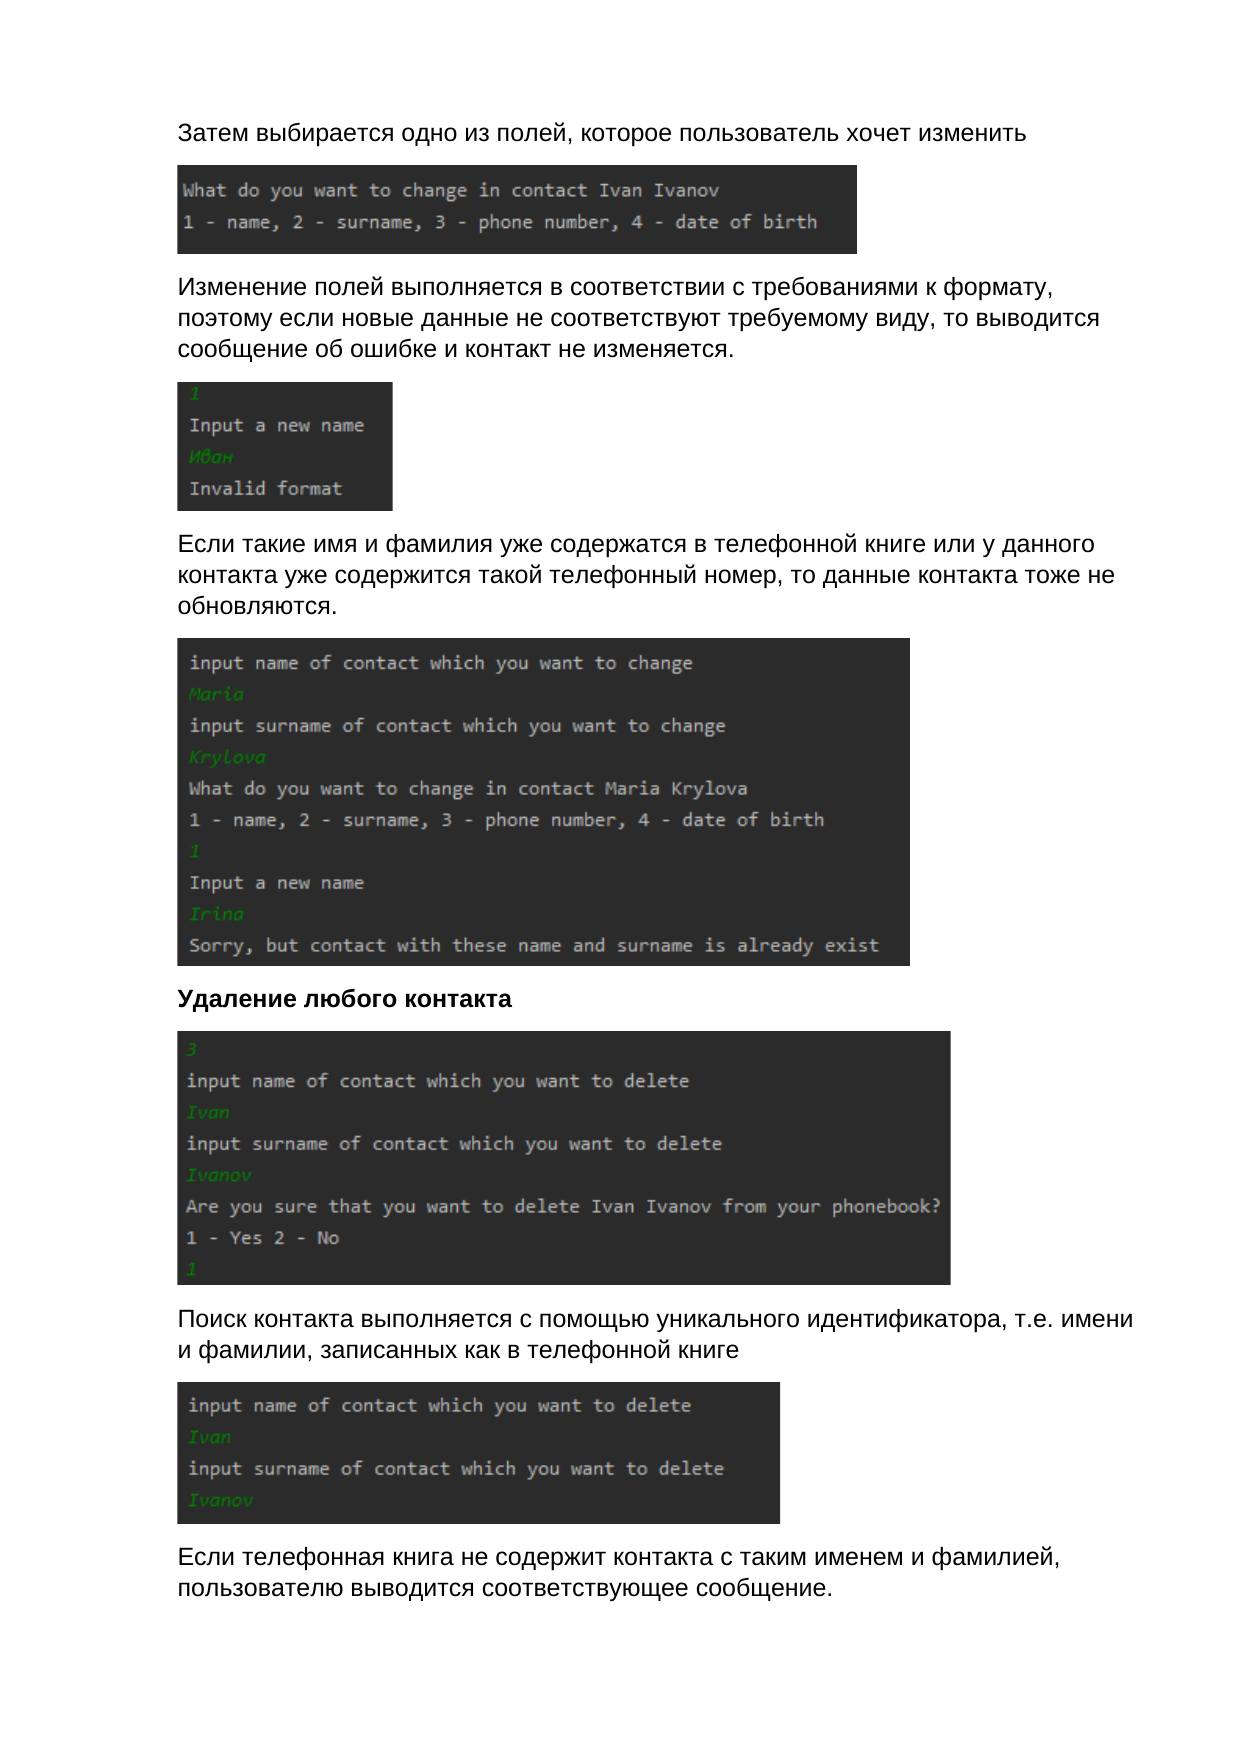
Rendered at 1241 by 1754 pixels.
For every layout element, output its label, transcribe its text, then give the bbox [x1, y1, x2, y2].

picture [177, 1382, 781, 1524]
text Если телефонная книга не содержит контакта с таким именем и фамилией, пользователю выводится соответствующее сообщение. [177, 1542, 1152, 1602]
picture [177, 638, 910, 966]
text Изменение полей выполняется в соответствии с требованиями к формату, поэтому если новые данные не соответствуют требуемому виду, то выводится сообщение об ошибке и контакт не изменяется. [177, 272, 1152, 363]
text Поиск контакта выполняется с помощью уникального идентификатора, т.е. имени и фамилии, записанных как в телефонной книге [177, 1304, 1152, 1364]
text Удаление любого контакта [177, 984, 1152, 1013]
text Если такие имя и фамилия уже содержатся в телефонной книге или у данного контакта уже содержится такой телефонный номер, то данные контакта тоже не обновляются. [177, 529, 1152, 620]
picture [177, 382, 393, 511]
picture [177, 1031, 951, 1285]
text Затем выбирается одно из полей, которое пользователь хочет изменить [177, 118, 1152, 147]
picture [177, 165, 857, 254]
